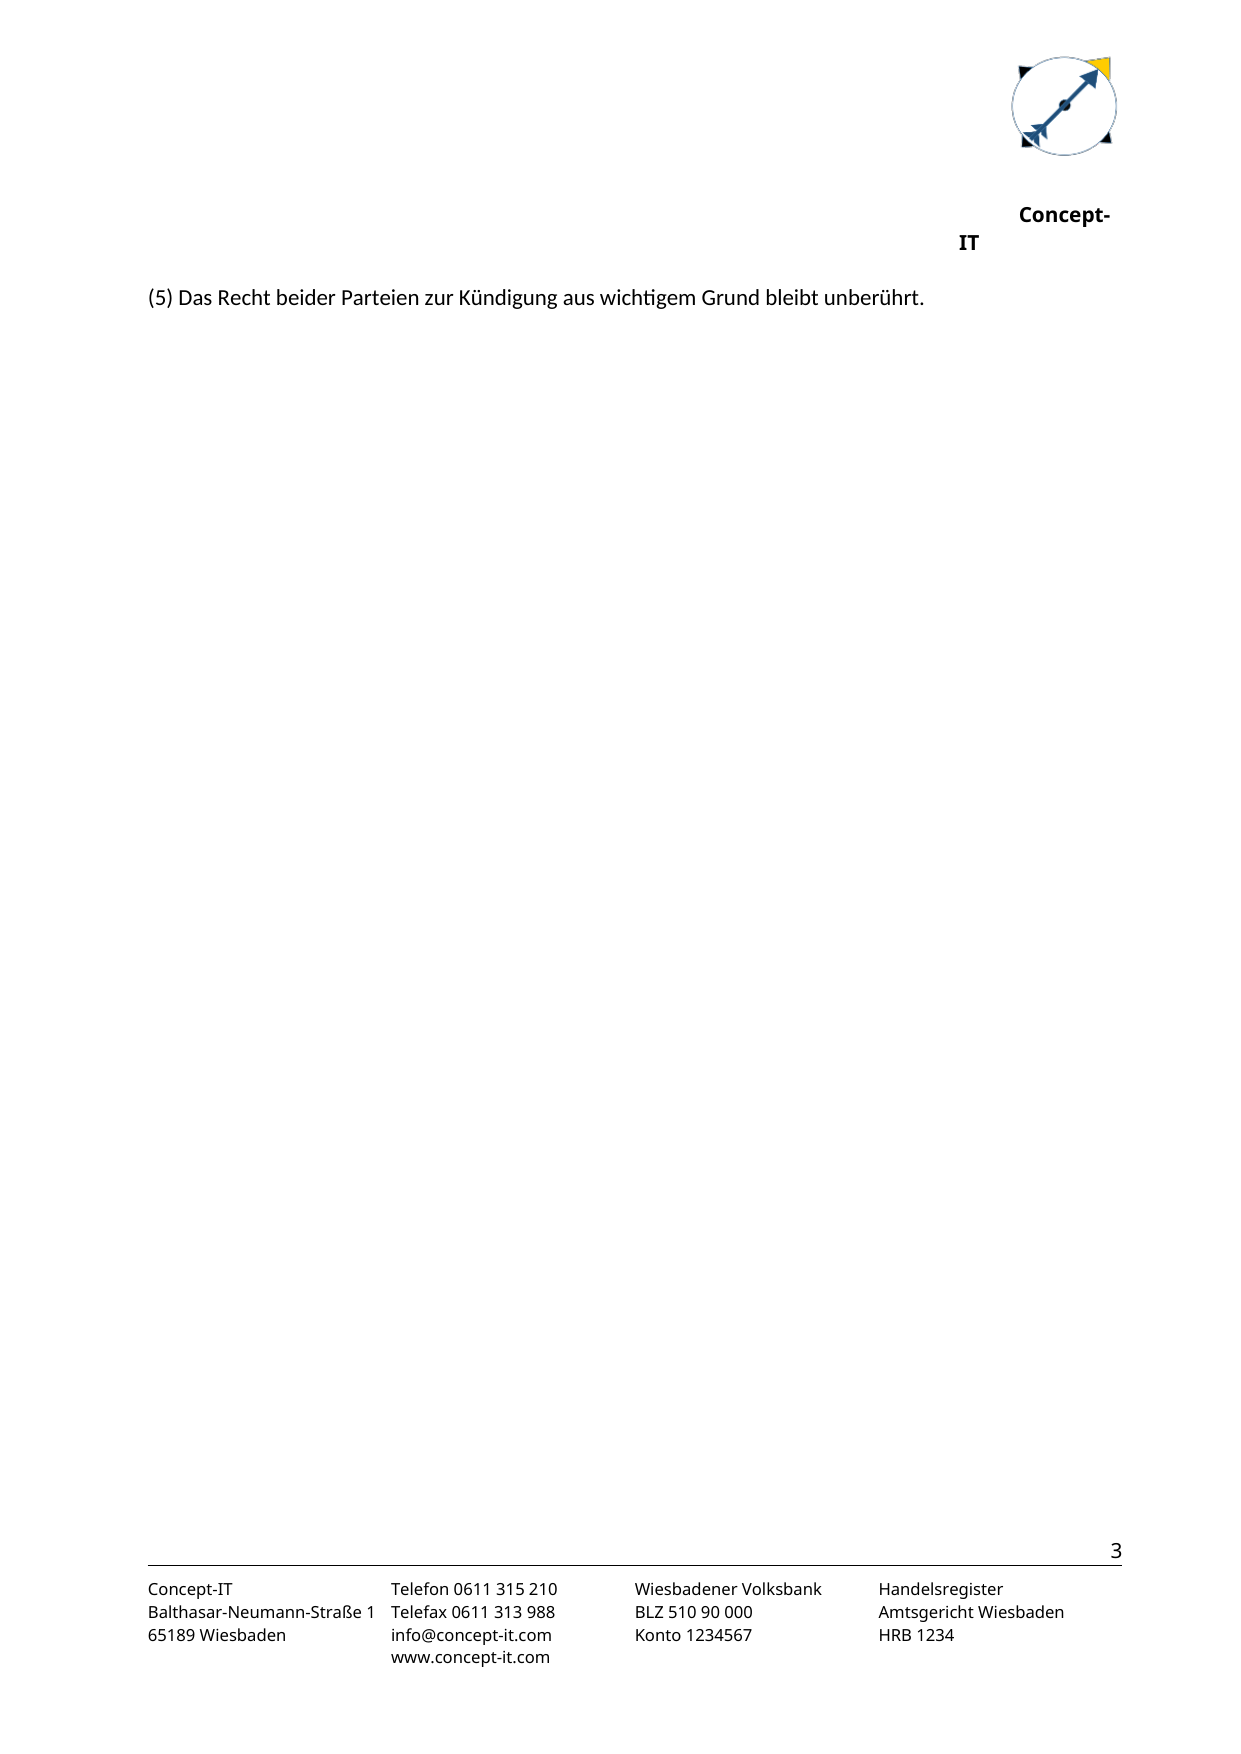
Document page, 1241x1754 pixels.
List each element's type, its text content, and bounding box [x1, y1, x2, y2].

picture [993, 31, 1135, 174]
text (5) Das Recht beider Parteien zur Kündigung aus wichtigem Grund bleibt unberührt. [148, 283, 1122, 311]
